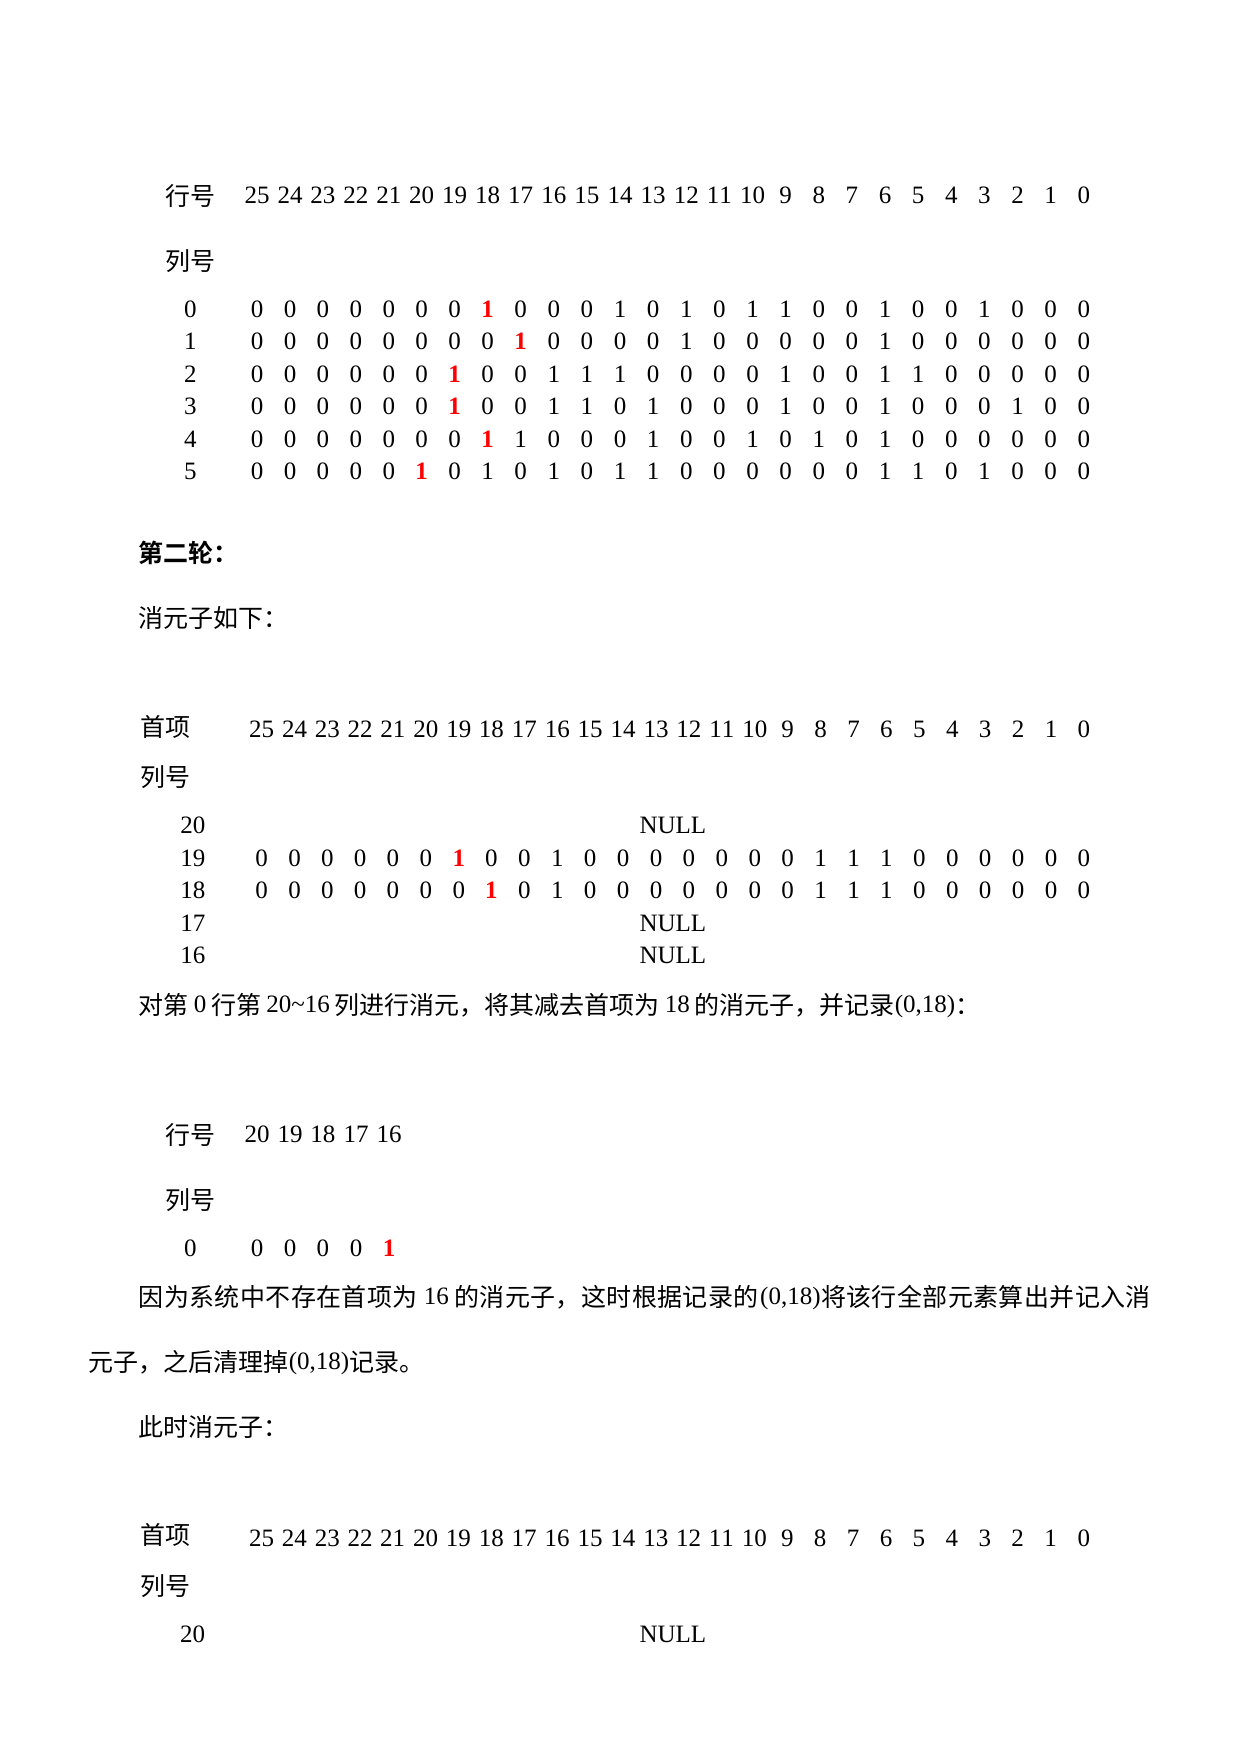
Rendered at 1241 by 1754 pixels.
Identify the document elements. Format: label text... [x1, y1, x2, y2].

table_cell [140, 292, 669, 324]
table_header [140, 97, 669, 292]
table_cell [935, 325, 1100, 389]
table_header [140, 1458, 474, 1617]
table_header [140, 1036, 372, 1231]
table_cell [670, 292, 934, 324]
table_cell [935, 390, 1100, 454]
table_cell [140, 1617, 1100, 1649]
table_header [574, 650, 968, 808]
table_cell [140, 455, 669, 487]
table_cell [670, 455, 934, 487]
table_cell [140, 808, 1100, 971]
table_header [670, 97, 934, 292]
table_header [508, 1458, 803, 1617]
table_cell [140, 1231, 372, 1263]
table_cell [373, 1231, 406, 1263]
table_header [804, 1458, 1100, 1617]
text 消元子如下： [88, 584, 1152, 649]
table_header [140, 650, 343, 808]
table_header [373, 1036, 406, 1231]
text 对第0行第20~16列进行消元，将其减去首项为18的消元子，并记录(0,18)： [88, 971, 1152, 1036]
text 第二轮： [88, 519, 1152, 584]
text 此时消元子： [88, 1393, 1152, 1458]
text 因为系统中不存在首项为16的消元子，这时根据记录的(0,18)将该行全部元素算出并记入消元子，之后清理掉(0,18)记录。 [88, 1263, 1152, 1393]
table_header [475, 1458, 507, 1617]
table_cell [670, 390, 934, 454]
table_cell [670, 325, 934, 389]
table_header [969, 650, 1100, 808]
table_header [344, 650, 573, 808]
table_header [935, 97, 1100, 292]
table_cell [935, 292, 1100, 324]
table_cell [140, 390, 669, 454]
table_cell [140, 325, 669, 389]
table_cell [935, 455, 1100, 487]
